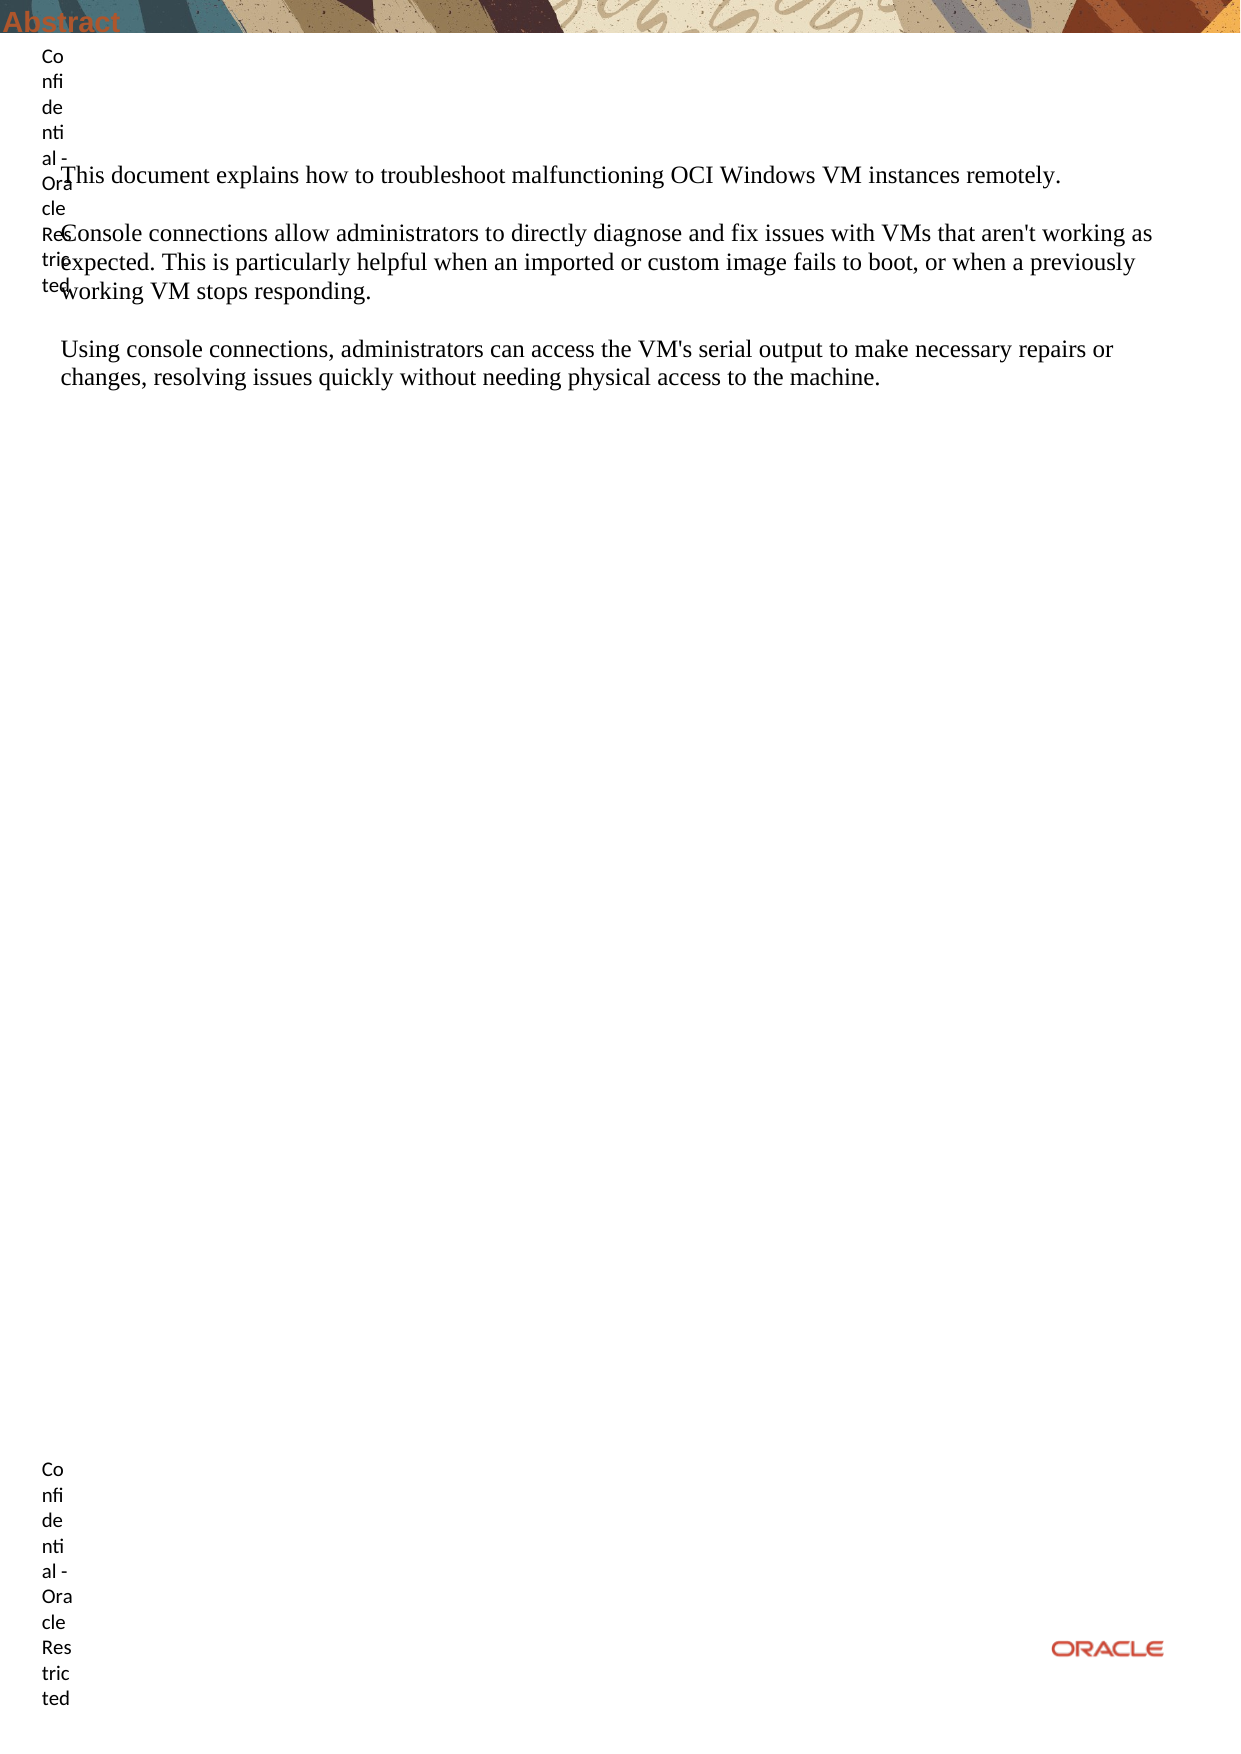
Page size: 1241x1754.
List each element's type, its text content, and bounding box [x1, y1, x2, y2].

picture [0, 0, 1241, 33]
picture [1051, 1640, 1166, 1658]
text Console connections allow administrators to directly diagnose and fix issues with VMs that aren't working as expected. This is particularly helpful when an imported or custom image fails to boot, or when a previously working VM stops responding. [60, 218, 1180, 304]
text This document explains how to troubleshoot malfunctioning OCI Windows VM instances remotely. [60, 160, 1180, 189]
text Using console connections, administrators can access the VM's serial output to make necessary repairs or changes, resolving issues quickly without needing physical access to the machine. [60, 334, 1180, 391]
